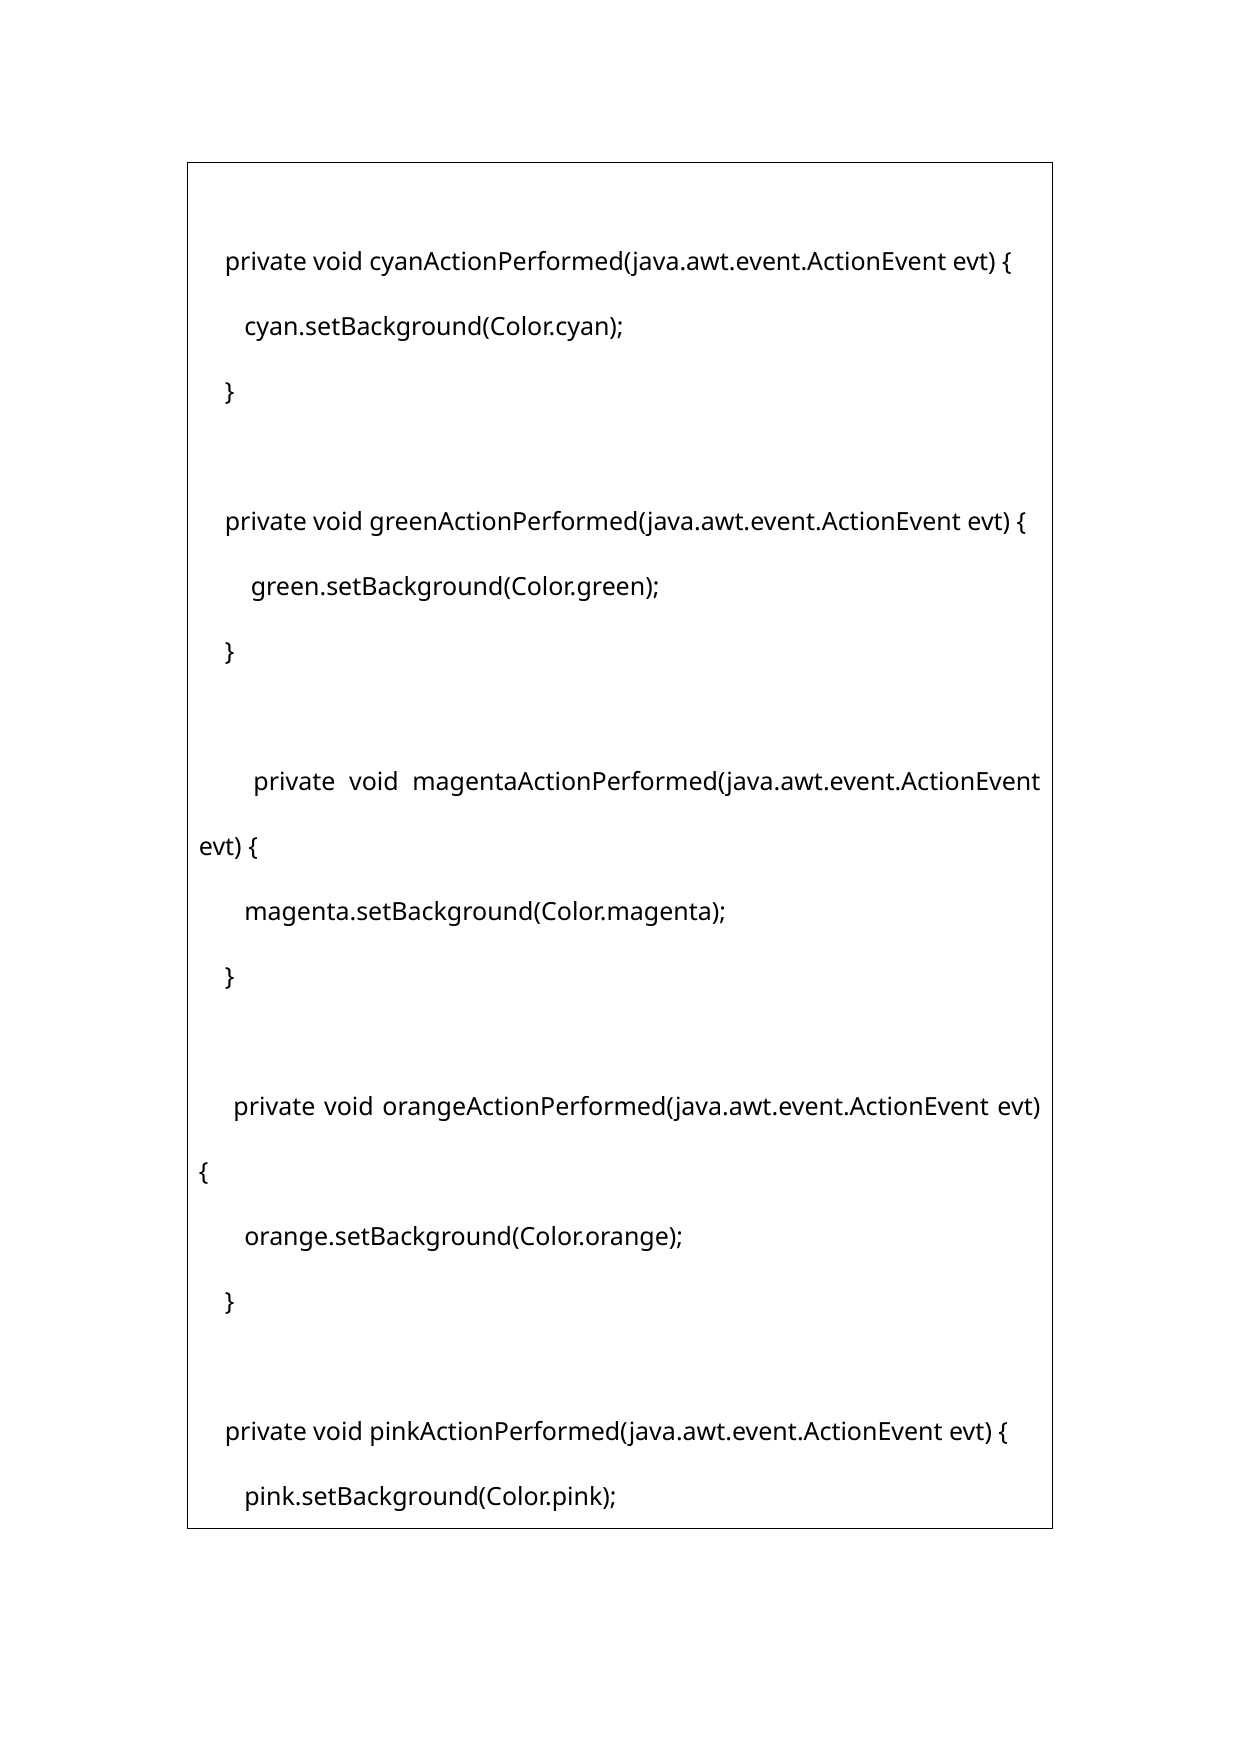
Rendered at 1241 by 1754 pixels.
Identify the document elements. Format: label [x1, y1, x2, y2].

table_cell [188, 163, 1052, 1528]
